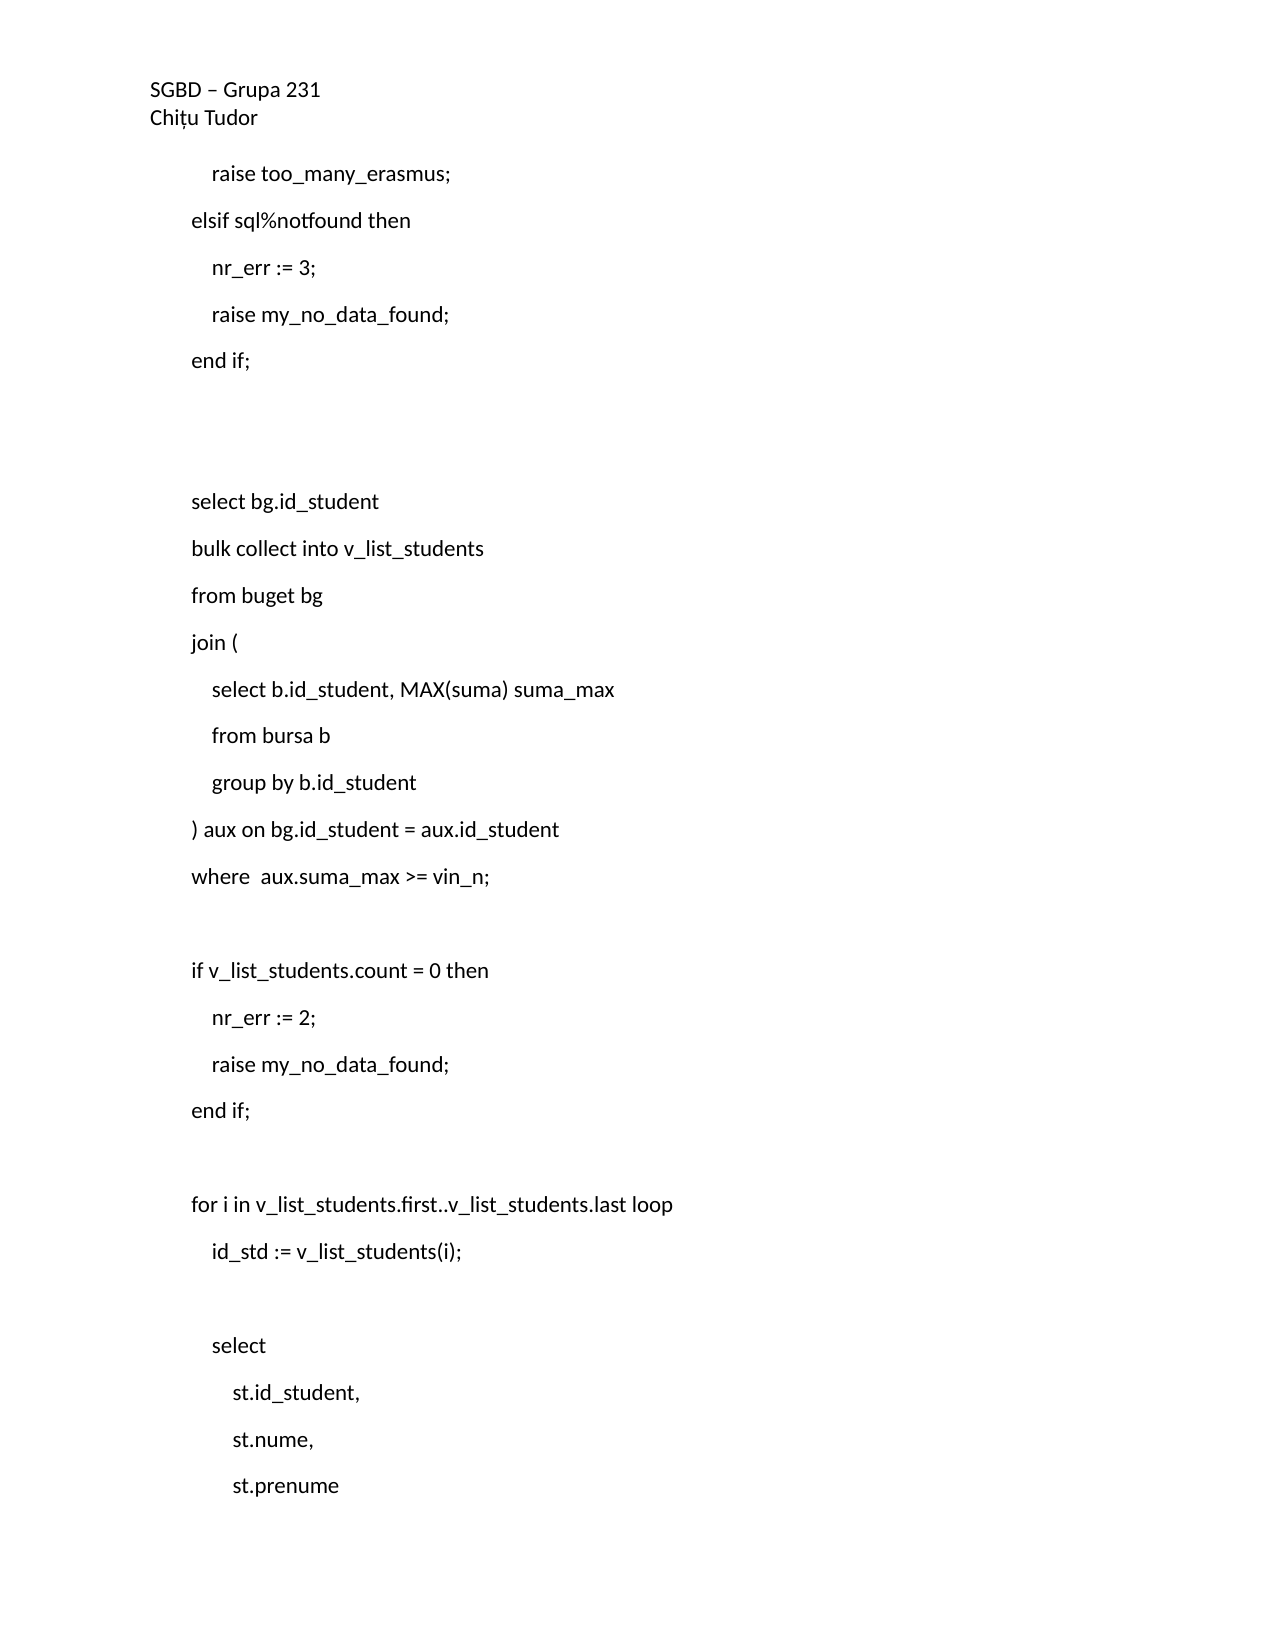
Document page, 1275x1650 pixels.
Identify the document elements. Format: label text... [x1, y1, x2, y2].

text st.id_student, [150, 1378, 1125, 1406]
text select b.id_student, MAX(suma) suma_max [150, 675, 1125, 703]
text group by b.id_student [150, 768, 1125, 796]
text ) aux on bg.id_student = aux.id_student [150, 815, 1125, 843]
text nr_err := 2; [150, 1003, 1125, 1031]
text select bg.id_student [150, 487, 1125, 515]
text raise my_no_data_found; [150, 300, 1125, 328]
text join ( [150, 628, 1125, 656]
text nr_err := 3; [150, 253, 1125, 281]
text raise my_no_data_found; [150, 1050, 1125, 1078]
text select [150, 1331, 1125, 1359]
text from buget bg [150, 581, 1125, 609]
text for i in v_list_students.first..v_list_students.last loop [150, 1190, 1125, 1218]
text where aux.suma_max >= vin_n; [150, 862, 1125, 890]
text elsif sql%notfound then [150, 206, 1125, 234]
text bulk collect into v_list_students [150, 534, 1125, 562]
text from bursa b [150, 722, 1125, 749]
text if v_list_students.count = 0 then [150, 956, 1125, 984]
text raise too_many_erasmus; [150, 159, 1125, 187]
text st.prenume [150, 1472, 1125, 1499]
text end if; [150, 347, 1125, 374]
text end if; [150, 1097, 1125, 1124]
text id_std := v_list_students(i); [150, 1237, 1125, 1265]
text st.nume, [150, 1425, 1125, 1453]
